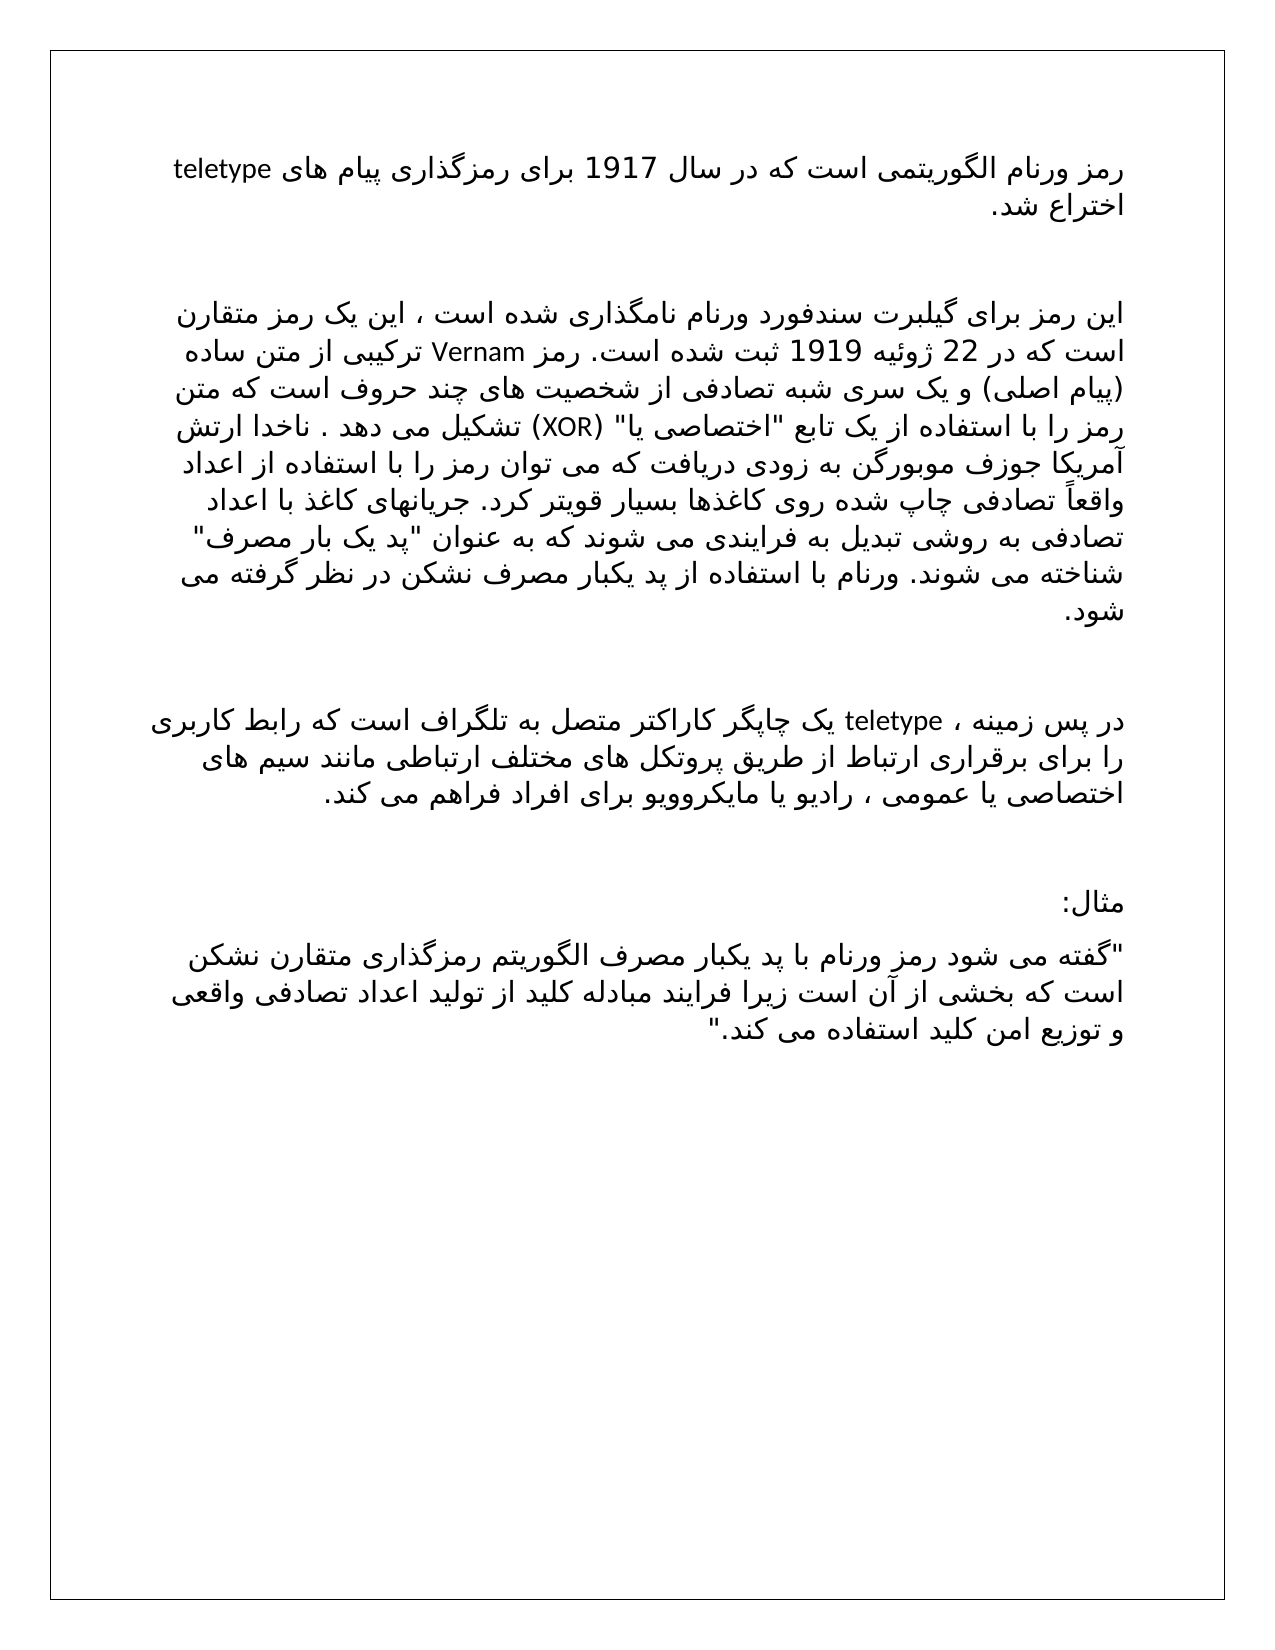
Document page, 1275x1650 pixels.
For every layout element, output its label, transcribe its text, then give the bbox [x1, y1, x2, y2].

text این رمز برای گیلبرت سندفورد ورنام نامگذاری شده است ، این یک رمز متقارن است که در 22 ژوئیه 1919 ثبت شده است. رمز Vernam ترکیبی از متن ساده (پیام اصلی) و یک سری شبه تصادفی از شخصیت های چند حروف است که متن رمز را با استفاده از یک تابع "اختصاصی یا" (XOR) تشکیل می دهد . ناخدا ارتش آمریكا جوزف موبورگن به زودی دریافت كه می توان رمز را با استفاده از اعداد واقعاً تصادفی چاپ شده روی كاغذها بسیار قویتر كرد. جریانهای کاغذ با اعداد تصادفی به روشی تبدیل به فرایندی می شوند که به عنوان "پد یک بار مصرف" شناخته می شوند. ورنام با استفاده از پد یکبار مصرف نشکن در نظر گرفته می شود. [150, 297, 1125, 627]
text در پس زمینه ، teletype یک چاپگر کاراکتر متصل به تلگراف است که رابط کاربری را برای برقراری ارتباط از طریق پروتکل های مختلف ارتباطی مانند سیم های اختصاصی یا عمومی ، رادیو یا مایکروویو برای افراد فراهم می کند. [150, 702, 1125, 811]
text مثال: [150, 885, 1125, 919]
text "گفته می شود رمز ورنام با پد یکبار مصرف الگوریتم رمزگذاری متقارن نشکن است که بخشی از آن است زیرا فرایند مبادله کلید از تولید اعداد تصادفی واقعی و توزیع امن کلید استفاده می کند." [150, 939, 1125, 1046]
text رمز ورنام الگوریتمی است که در سال 1917 برای رمزگذاری پیام های teletype اختراع شد. [150, 150, 1125, 222]
